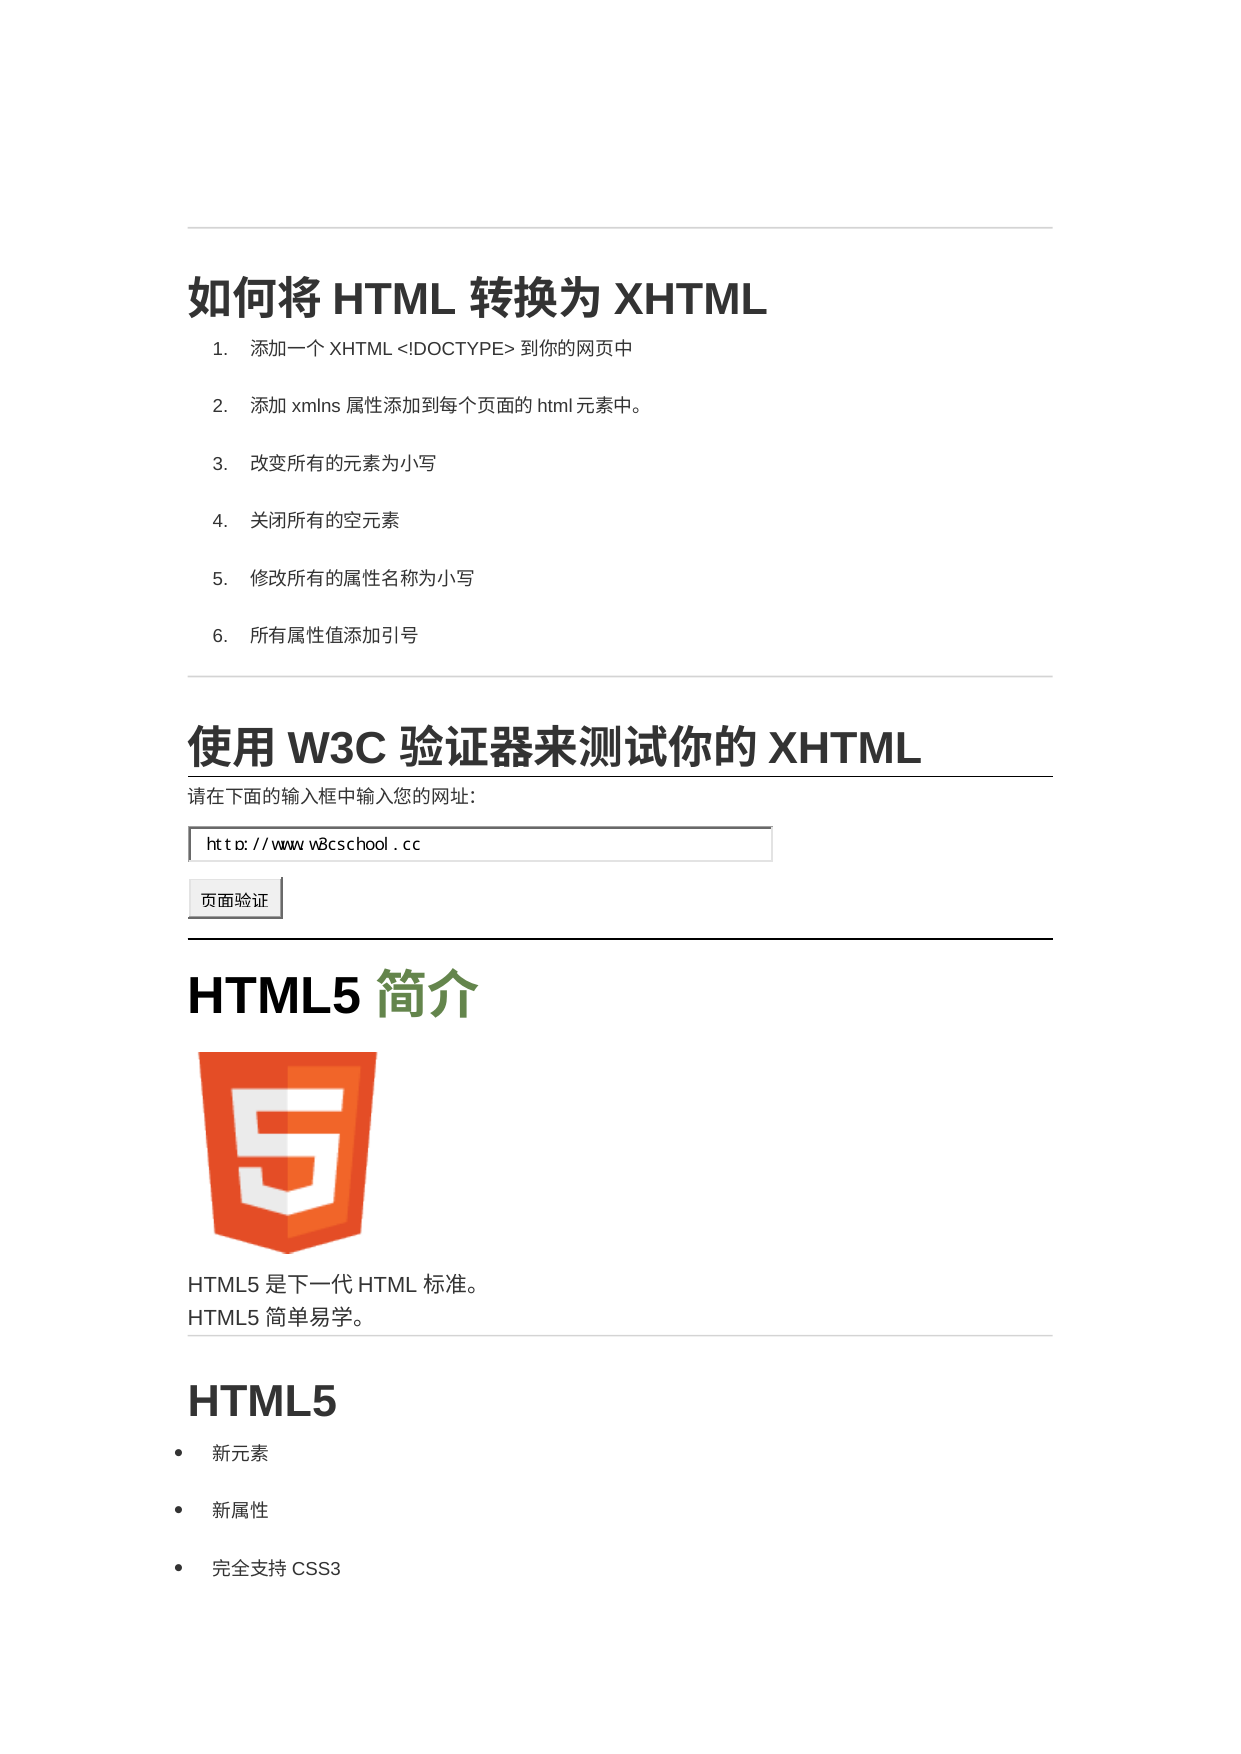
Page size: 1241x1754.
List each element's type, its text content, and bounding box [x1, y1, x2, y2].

text HTML5 简单易学。 [187, 1299, 1053, 1332]
text HTML5 [187, 1368, 1053, 1433]
subtitle 使用 W3C 验证器来测试你的 XHTML [187, 711, 1053, 776]
list 改变所有的元素为小写 [212, 446, 1053, 478]
list 所有属性值添加引号 [212, 618, 1053, 651]
list 新元素 [175, 1436, 1053, 1468]
list 添加 xmlns 属性添加到每个页面的html元素中。 [212, 388, 1053, 421]
list 完全支持 CSS3 [175, 1551, 1053, 1583]
list 添加一个 XHTML <!DOCTYPE> 到你的网页中 [212, 331, 1053, 363]
list 新属性 [175, 1493, 1053, 1526]
list 修改所有的属性名称为小写 [212, 561, 1053, 593]
list 关闭所有的空元素 [212, 503, 1053, 536]
subtitle 如何将 HTML 转换为 XHTML [187, 263, 1053, 328]
picture [187, 1052, 388, 1254]
text HTML5 是下一代 HTML 标准。 [187, 1267, 1053, 1299]
text 请在下面的输入框中输入您的网址： [187, 779, 1053, 812]
text HTML5 简介 [187, 942, 1053, 1039]
